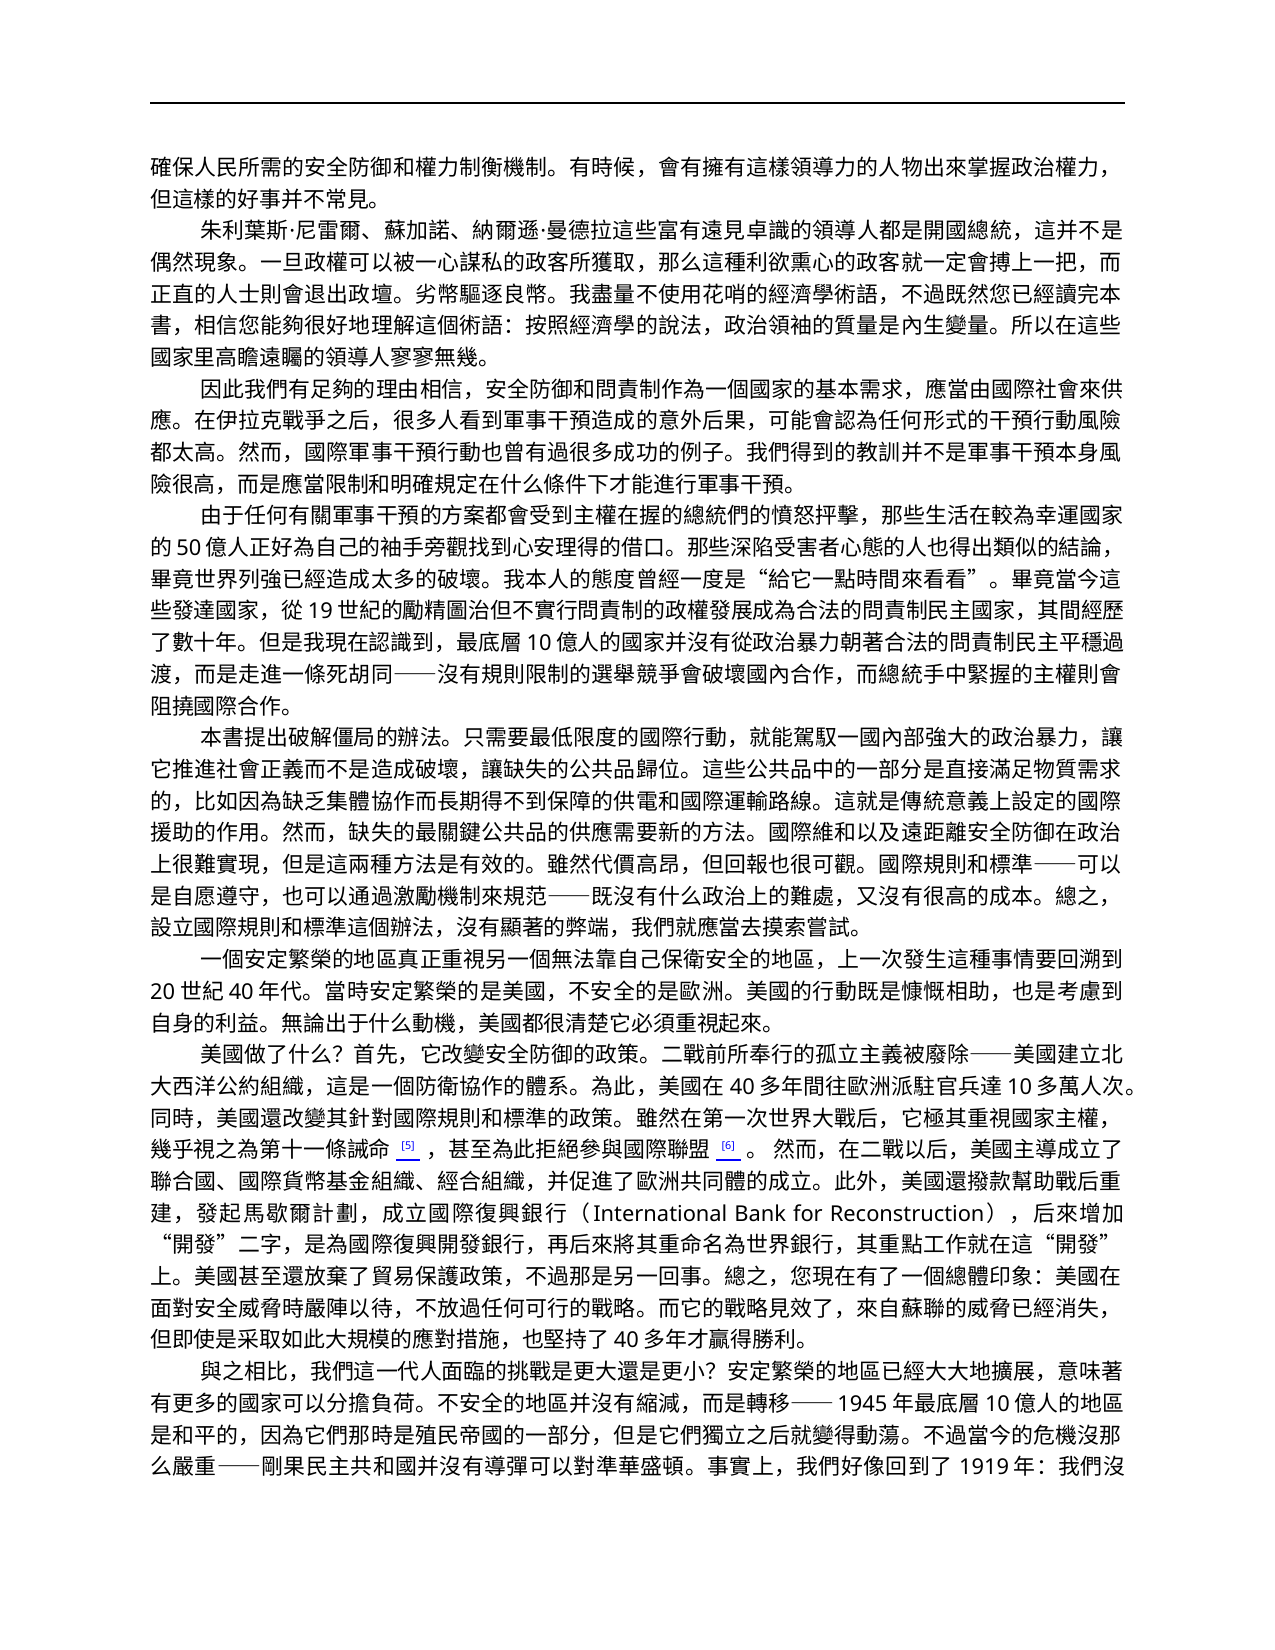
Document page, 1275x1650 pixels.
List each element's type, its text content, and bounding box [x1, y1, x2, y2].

text 美國做了什么？首先，它改變安全防御的政策。二戰前所奉行的孤立主義被廢除——美國建立北大西洋公約組織，這是一個防衛協作的體系。為此，美國在40多年間往歐洲派駐官兵達10多萬人次。同時，美國還改變其針對國際規則和標準的政策。雖然在第一次世界大戰后，它極其重視國家主權，幾乎視之為第十一條誡命 [5] ，甚至為此拒絕參與國際聯盟 [6] 。 然而，在二戰以后，美國主導成立了聯合國、國際貨幣基金組織、經合組織，并促進了歐洲共同體的成立。此外，美國還撥款幫助戰后重建，發起馬歇爾計劃，成立國際復興銀行（International Bank for Reconstruction），后來增加“開發”二字，是為國際復興開發銀行，再后來將其重命名為世界銀行，其重點工作就在這“開發”上。美國甚至還放棄了貿易保護政策，不過那是另一回事。總之，您現在有了一個總體印象：美國在面對安全威脅時嚴陣以待，不放過任何可行的戰略。而它的戰略見效了，來自蘇聯的威脅已經消失，但即使是采取如此大規模的應對措施，也堅持了40多年才贏得勝利。 [150, 1037, 1125, 1354]
text 本書提出破解僵局的辦法。只需要最低限度的國際行動，就能駕馭一國內部強大的政治暴力，讓它推進社會正義而不是造成破壞，讓缺失的公共品歸位。這些公共品中的一部分是直接滿足物質需求的，比如因為缺乏集體協作而長期得不到保障的供電和國際運輸路線。這就是傳統意義上設定的國際援助的作用。然而，缺失的最關鍵公共品的供應需要新的方法。國際維和以及遠距離安全防御在政治上很難實現，但是這兩種方法是有效的。雖然代價高昂，但回報也很可觀。國際規則和標準——可以是自愿遵守，也可以通過激勵機制來規范——既沒有什么政治上的難處，又沒有很高的成本。總之，設立國際規則和標準這個辦法，沒有顯著的弊端，我們就應當去摸索嘗試。 [150, 720, 1125, 942]
text 一個安定繁榮的地區真正重視另一個無法靠自己保衛安全的地區，上一次發生這種事情要回溯到20世紀40年代。當時安定繁榮的是美國，不安全的是歐洲。美國的行動既是慷慨相助，也是考慮到自身的利益。無論出于什么動機，美國都很清楚它必須重視起來。 [150, 942, 1125, 1037]
text 由于任何有關軍事干預的方案都會受到主權在握的總統們的憤怒抨擊，那些生活在較為幸運國家的50億人正好為自己的袖手旁觀找到心安理得的借口。那些深陷受害者心態的人也得出類似的結論，畢竟世界列強已經造成太多的破壞。我本人的態度曾經一度是“給它一點時間來看看”。畢竟當今這些發達國家，從19世紀的勵精圖治但不實行問責制的政權發展成為合法的問責制民主國家，其間經歷了數十年。但是我現在認識到，最底層10億人的國家并沒有從政治暴力朝著合法的問責制民主平穩過渡，而是走進一條死胡同——沒有規則限制的選舉競爭會破壞國內合作，而總統手中緊握的主權則會阻撓國際合作。 [150, 498, 1125, 720]
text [150, 150, 1125, 213]
text 朱利葉斯·尼雷爾、蘇加諾、納爾遜·曼德拉這些富有遠見卓識的領導人都是開國總統，這并不是偶然現象。一旦政權可以被一心謀私的政客所獲取，那么這種利欲熏心的政客就一定會搏上一把，而正直的人士則會退出政壇。劣幣驅逐良幣。我盡量不使用花哨的經濟學術語，不過既然您已經讀完本書，相信您能夠很好地理解這個術語：按照經濟學的說法，政治領袖的質量是內生變量。所以在這些國家里高瞻遠矚的領導人寥寥無幾。 [150, 213, 1125, 372]
text 因此我們有足夠的理由相信，安全防御和問責制作為一個國家的基本需求，應當由國際社會來供應。在伊拉克戰爭之后，很多人看到軍事干預造成的意外后果，可能會認為任何形式的干預行動風險都太高。然而，國際軍事干預行動也曾有過很多成功的例子。我們得到的教訓并不是軍事干預本身風險很高，而是應當限制和明確規定在什么條件下才能進行軍事干預。 [150, 372, 1125, 498]
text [150, 1354, 1125, 1481]
